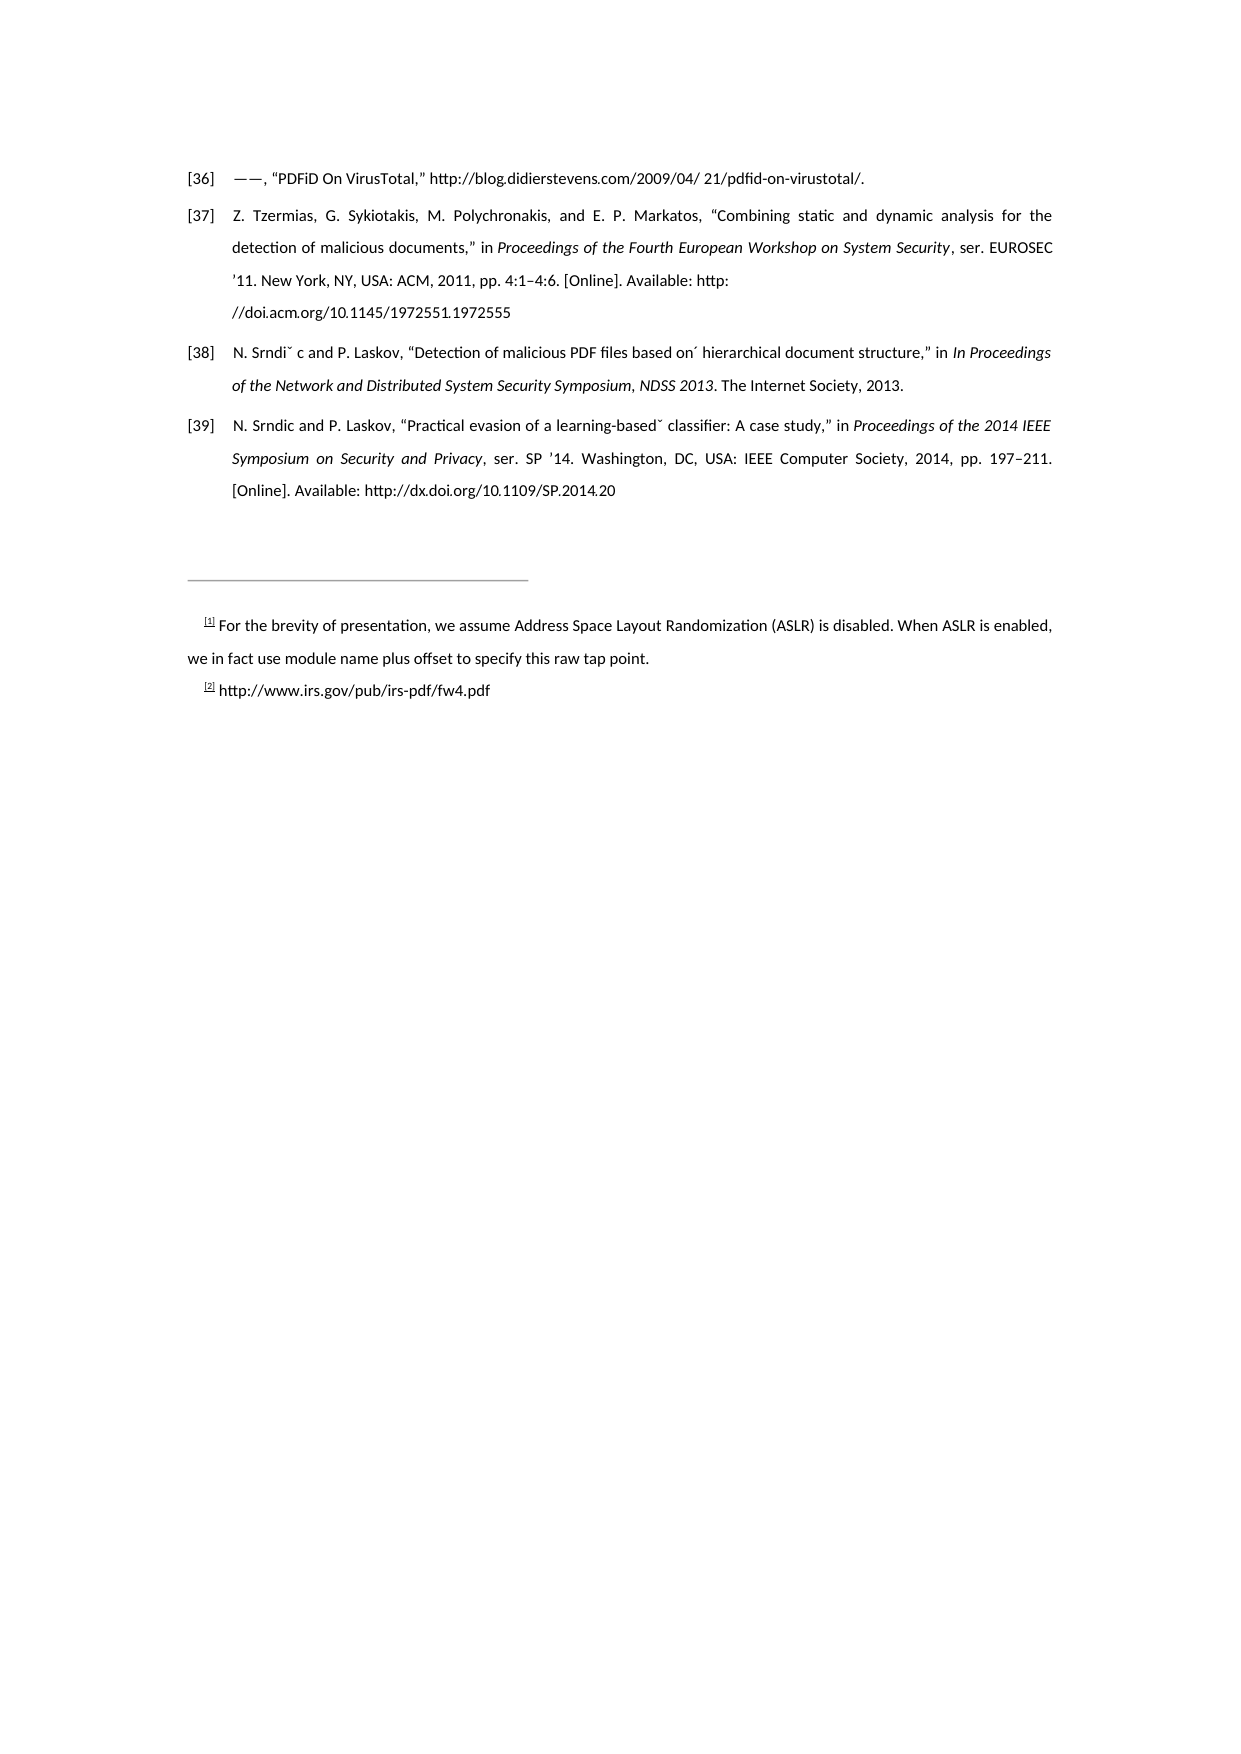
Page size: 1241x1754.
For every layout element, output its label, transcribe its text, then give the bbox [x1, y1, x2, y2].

text [1] For the brevity of presentation, we assume Address Space Layout Randomization (ASLR) is disabled. When ASLR is enabled, we in fact use module name plus offset to specify this raw tap point. [187, 609, 1053, 674]
text //doi.acm.org/10.1145/1972551.1972555 [232, 297, 1053, 329]
text [39] N. Srndic and P. Laskov, “Practical evasion of a learning-basedˇ classifier: A case study,” in Proceedings of the 2014 IEEE Symposium on Security and Privacy, ser. SP ’14. Washington, DC, USA: IEEE Computer Society, 2014, pp. 197–211. [Online]. Available: http://dx.doi.org/10.1109/SP.2014.20 [187, 409, 1053, 507]
text [37] Z. Tzermias, G. Sykiotakis, M. Polychronakis, and E. P. Markatos, “Combining static and dynamic analysis for the detection of malicious documents,” in Proceedings of the Fourth European Workshop on System Security, ser. EUROSEC ’11. New York, NY, USA: ACM, 2011, pp. 4:1–4:6. [Online]. Available: http: [187, 199, 1053, 297]
text [2] http://www.irs.gov/pub/irs-pdf/fw4.pdf [204, 674, 1053, 707]
text [38] N. Srndiˇ c and P. Laskov, “Detection of malicious PDF files based on´ hierarchical document structure,” in In Proceedings of the Network and Distributed System Security Symposium, NDSS 2013. The Internet Society, 2013. [187, 337, 1053, 402]
text [36] ——, “PDFiD On VirusTotal,” http://blog.didierstevens.com/2009/04/ 21/pdfid-on-virustotal/. [187, 162, 1053, 194]
